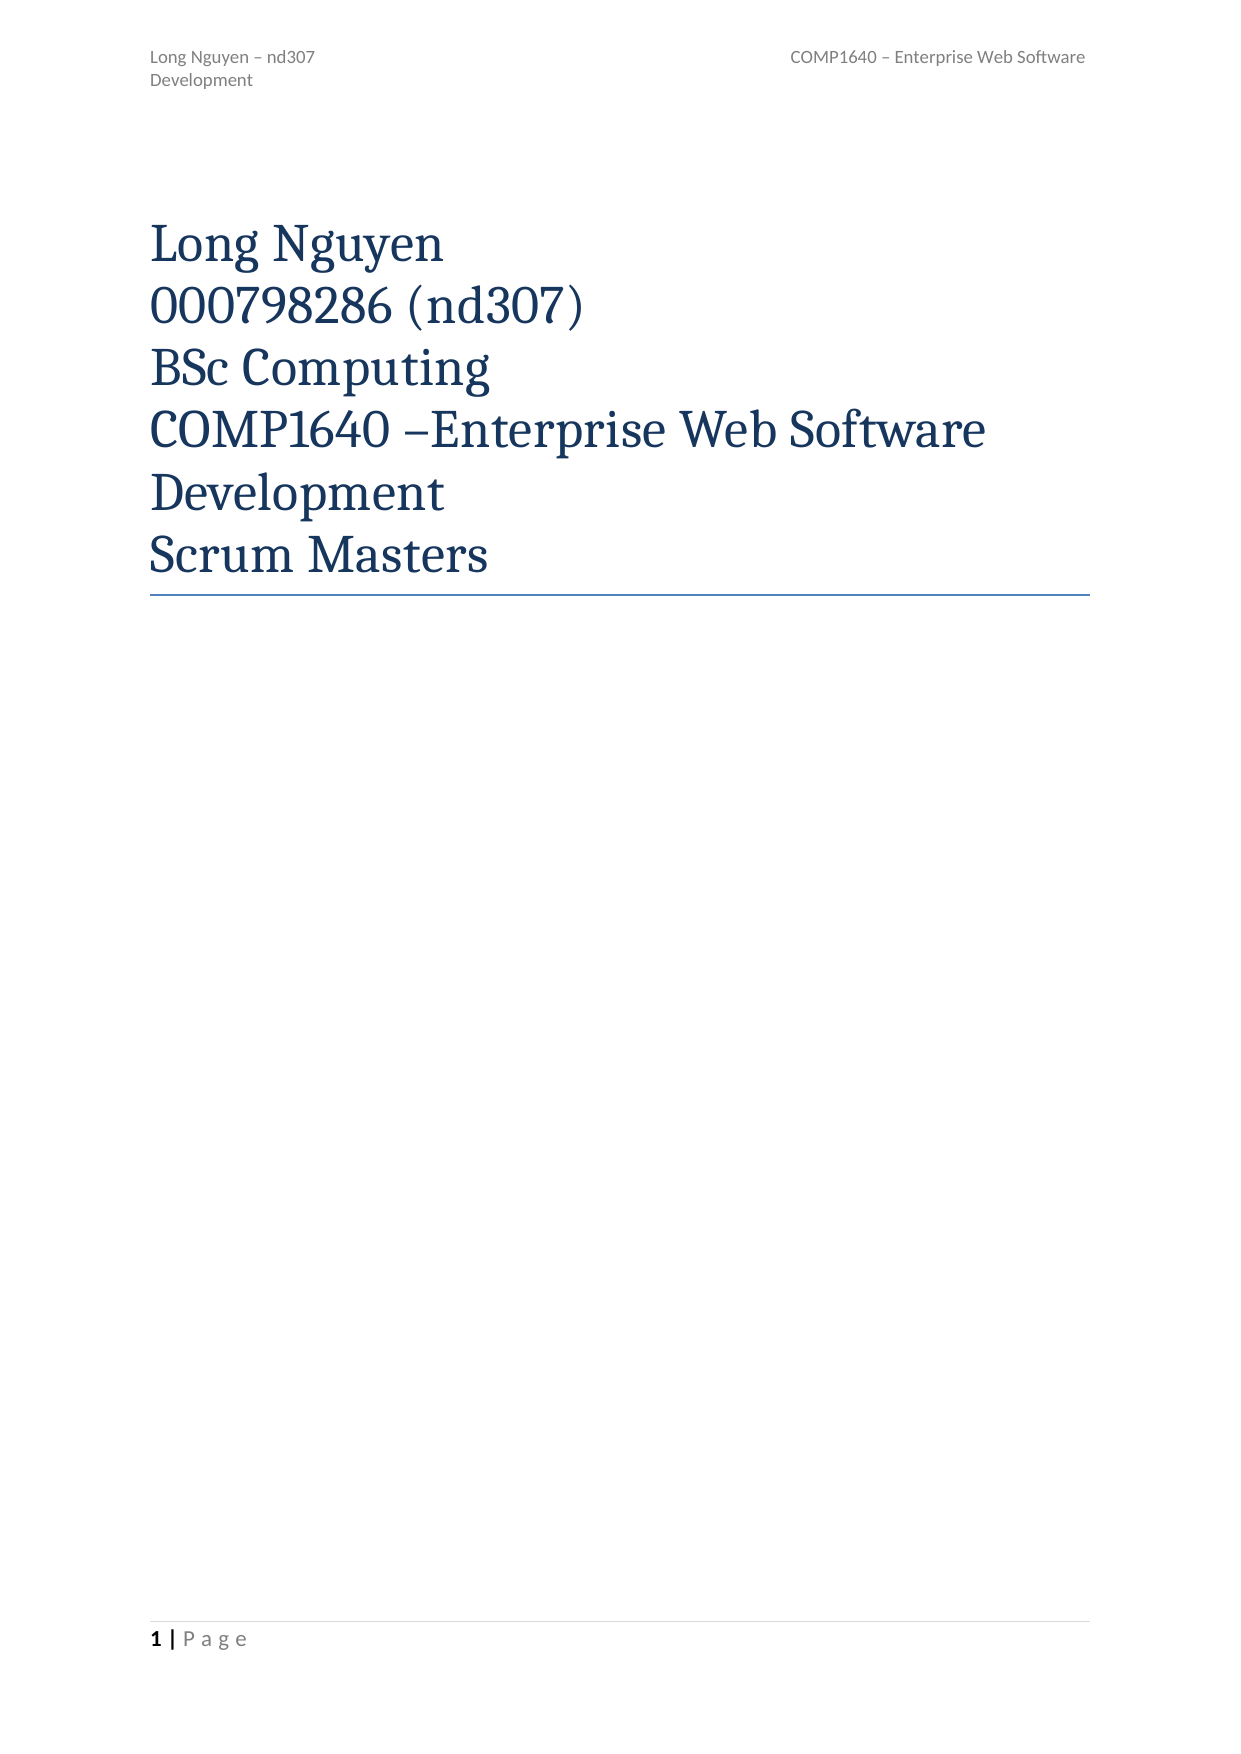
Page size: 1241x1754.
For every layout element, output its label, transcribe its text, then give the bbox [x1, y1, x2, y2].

text BSc Computing [150, 337, 1090, 399]
text Long Nguyen [150, 212, 1090, 274]
text COMP1640 –Enterprise Web Software Development [150, 399, 1090, 524]
text 000798286 (nd307) [150, 274, 1090, 337]
text Scrum Masters [150, 524, 1090, 594]
